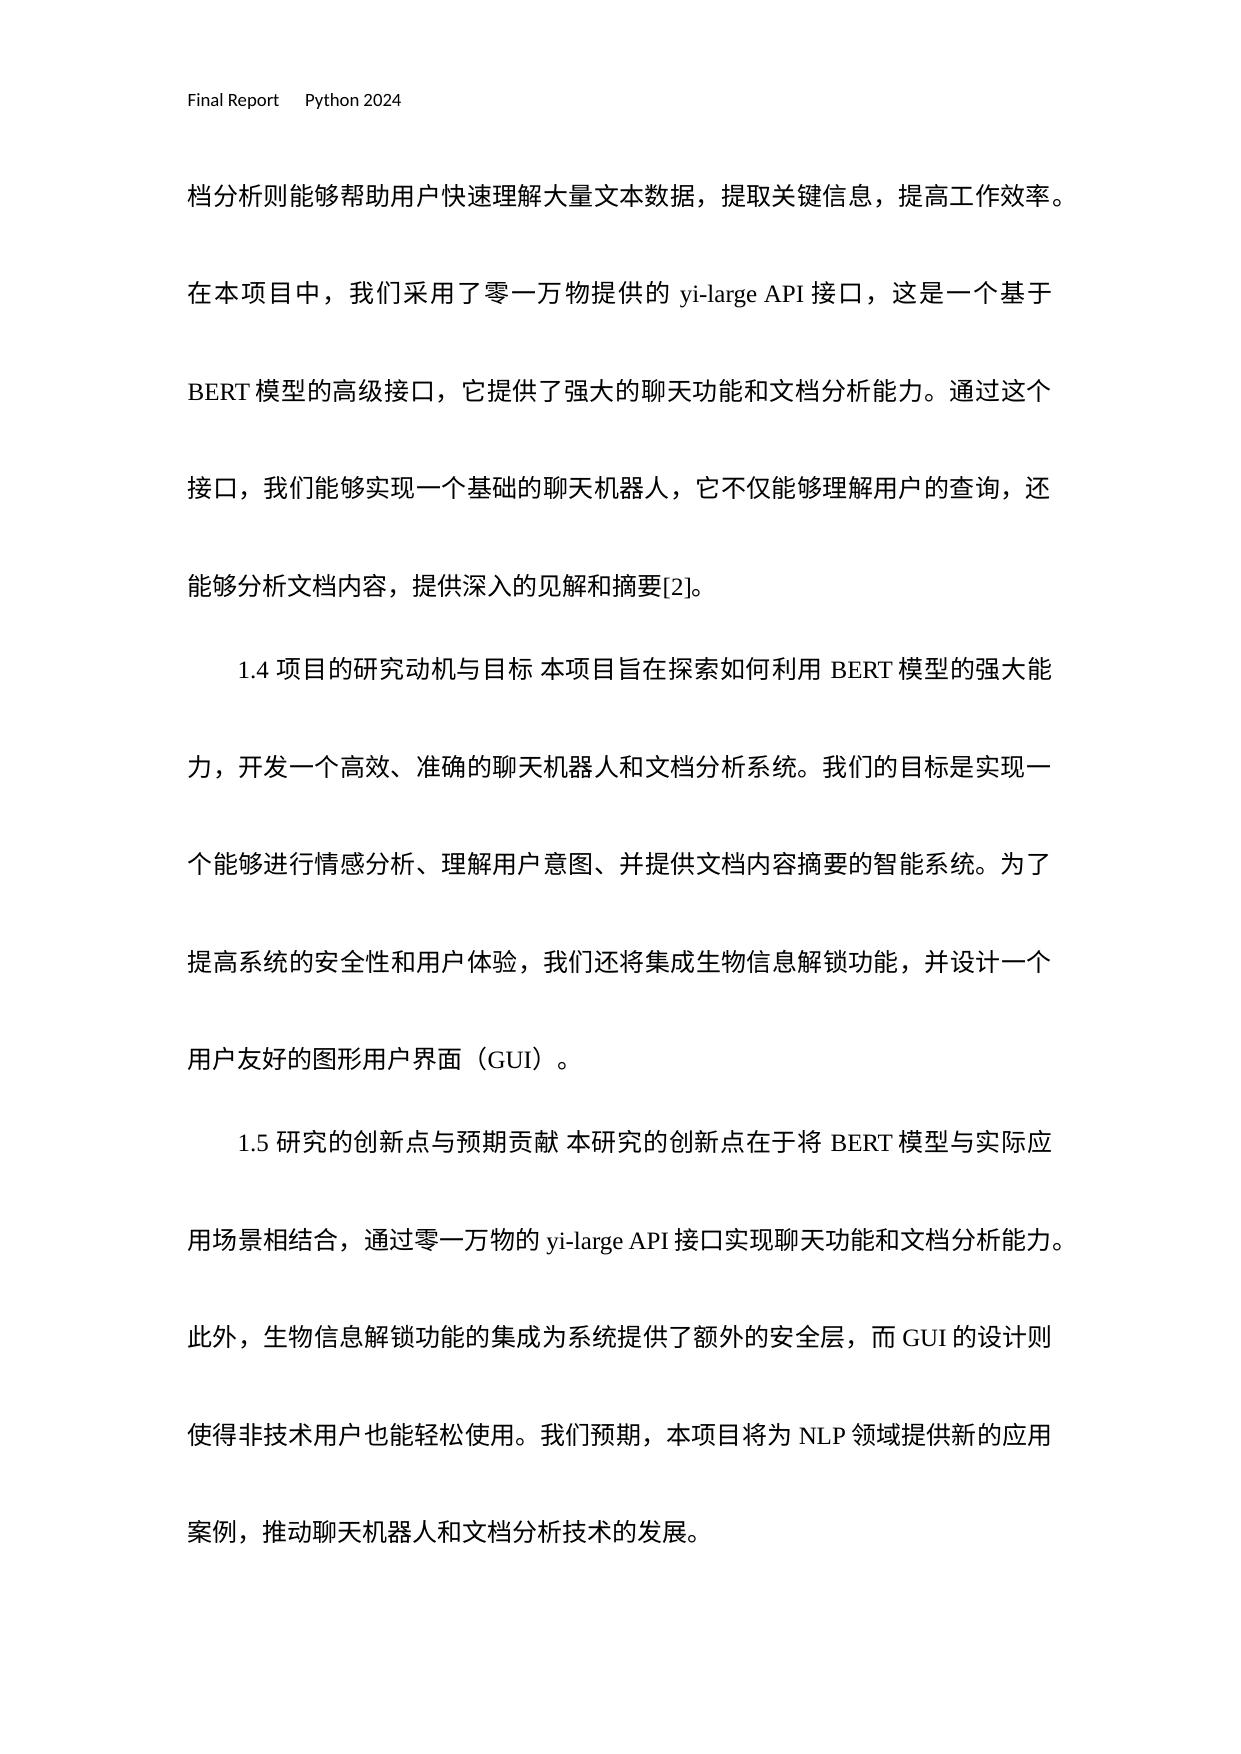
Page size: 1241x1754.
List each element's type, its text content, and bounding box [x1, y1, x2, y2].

text 1.4 项目的研究动机与目标 本项目旨在探索如何利用BERT模型的强大能力，开发一个高效、准确的聊天机器人和文档分析系统。我们的目标是实现一个能够进行情感分析、理解用户意图、并提供文档内容摘要的智能系统。为了提高系统的安全性和用户体验，我们还将集成生物信息解锁功能，并设计一个用户友好的图形用户界面（GUI）。 [187, 635, 1053, 1090]
text 1.5 研究的创新点与预期贡献 本研究的创新点在于将BERT模型与实际应用场景相结合，通过零一万物的yi-large API接口实现聊天功能和文档分析能力。此外，生物信息解锁功能的集成为系统提供了额外的安全层，而GUI的设计则使得非技术用户也能轻松使用。我们预期，本项目将为NLP领域提供新的应用案例，推动聊天机器人和文档分析技术的发展。 [187, 1108, 1053, 1563]
